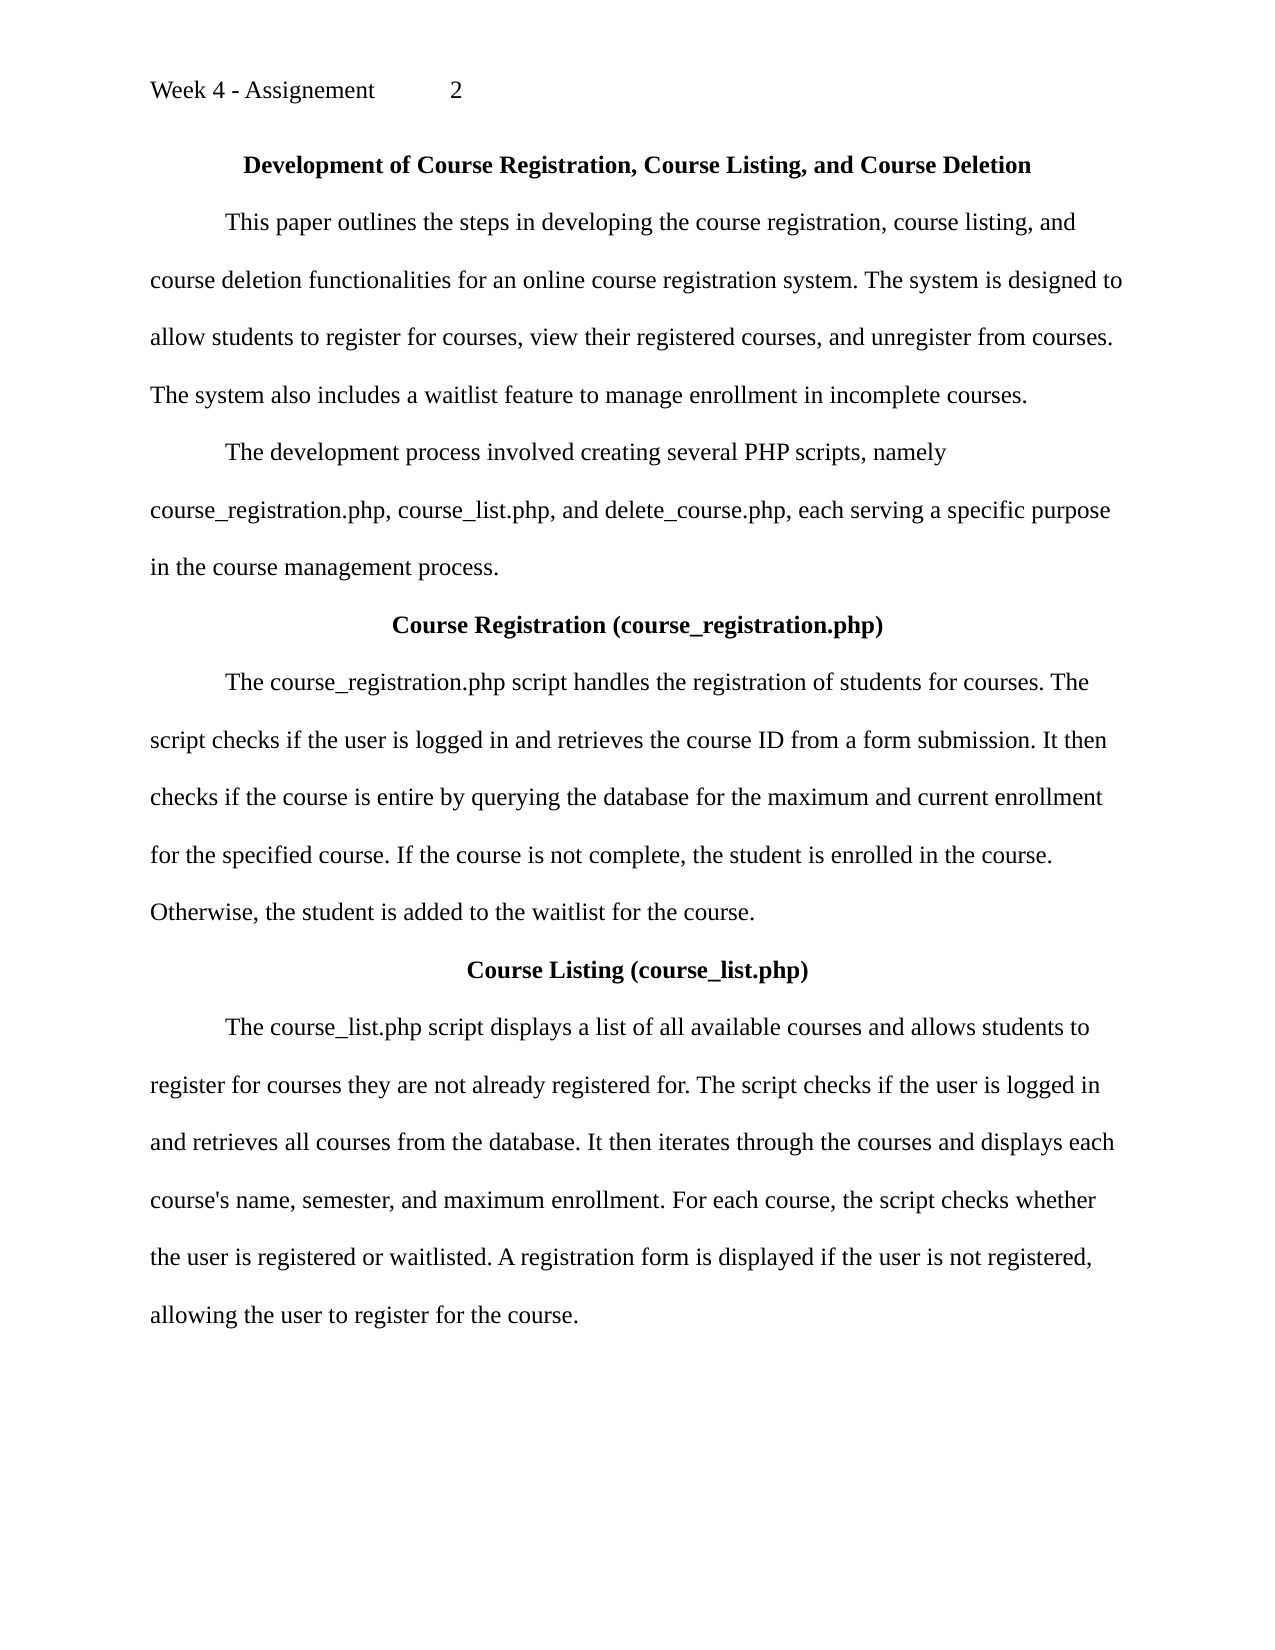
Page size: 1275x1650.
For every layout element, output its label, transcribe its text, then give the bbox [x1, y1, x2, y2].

text The course_list.php script displays a list of all available courses and allows students to register for courses they are not already registered for. The script checks if the user is logged in and retrieves all courses from the database. It then iterates through the courses and displays each course's name, semester, and maximum enrollment. For each course, the script checks whether the user is registered or waitlisted. A registration form is displayed if the user is not registered, allowing the user to register for the course. [150, 1012, 1125, 1329]
text The course_registration.php script handles the registration of students for courses. The script checks if the user is logged in and retrieves the course ID from a form submission. It then checks if the course is entire by querying the database for the maximum and current enrollment for the specified course. If the course is not complete, the student is enrolled in the course. Otherwise, the student is added to the waitlist for the course. [150, 667, 1125, 926]
subtitle Development of Course Registration, Course Listing, and Course Deletion [150, 150, 1125, 179]
subtitle Course Registration (course_registration.php) [150, 610, 1125, 639]
subtitle Course Listing (course_list.php) [150, 955, 1125, 984]
text This paper outlines the steps in developing the course registration, course listing, and course deletion functionalities for an online course registration system. The system is designed to allow students to register for courses, view their registered courses, and unregister from courses. The system also includes a waitlist feature to manage enrollment in incomplete courses. [150, 207, 1125, 409]
text The development process involved creating several PHP scripts, namely course_registration.php, course_list.php, and delete_course.php, each serving a specific purpose in the course management process. [150, 437, 1125, 581]
